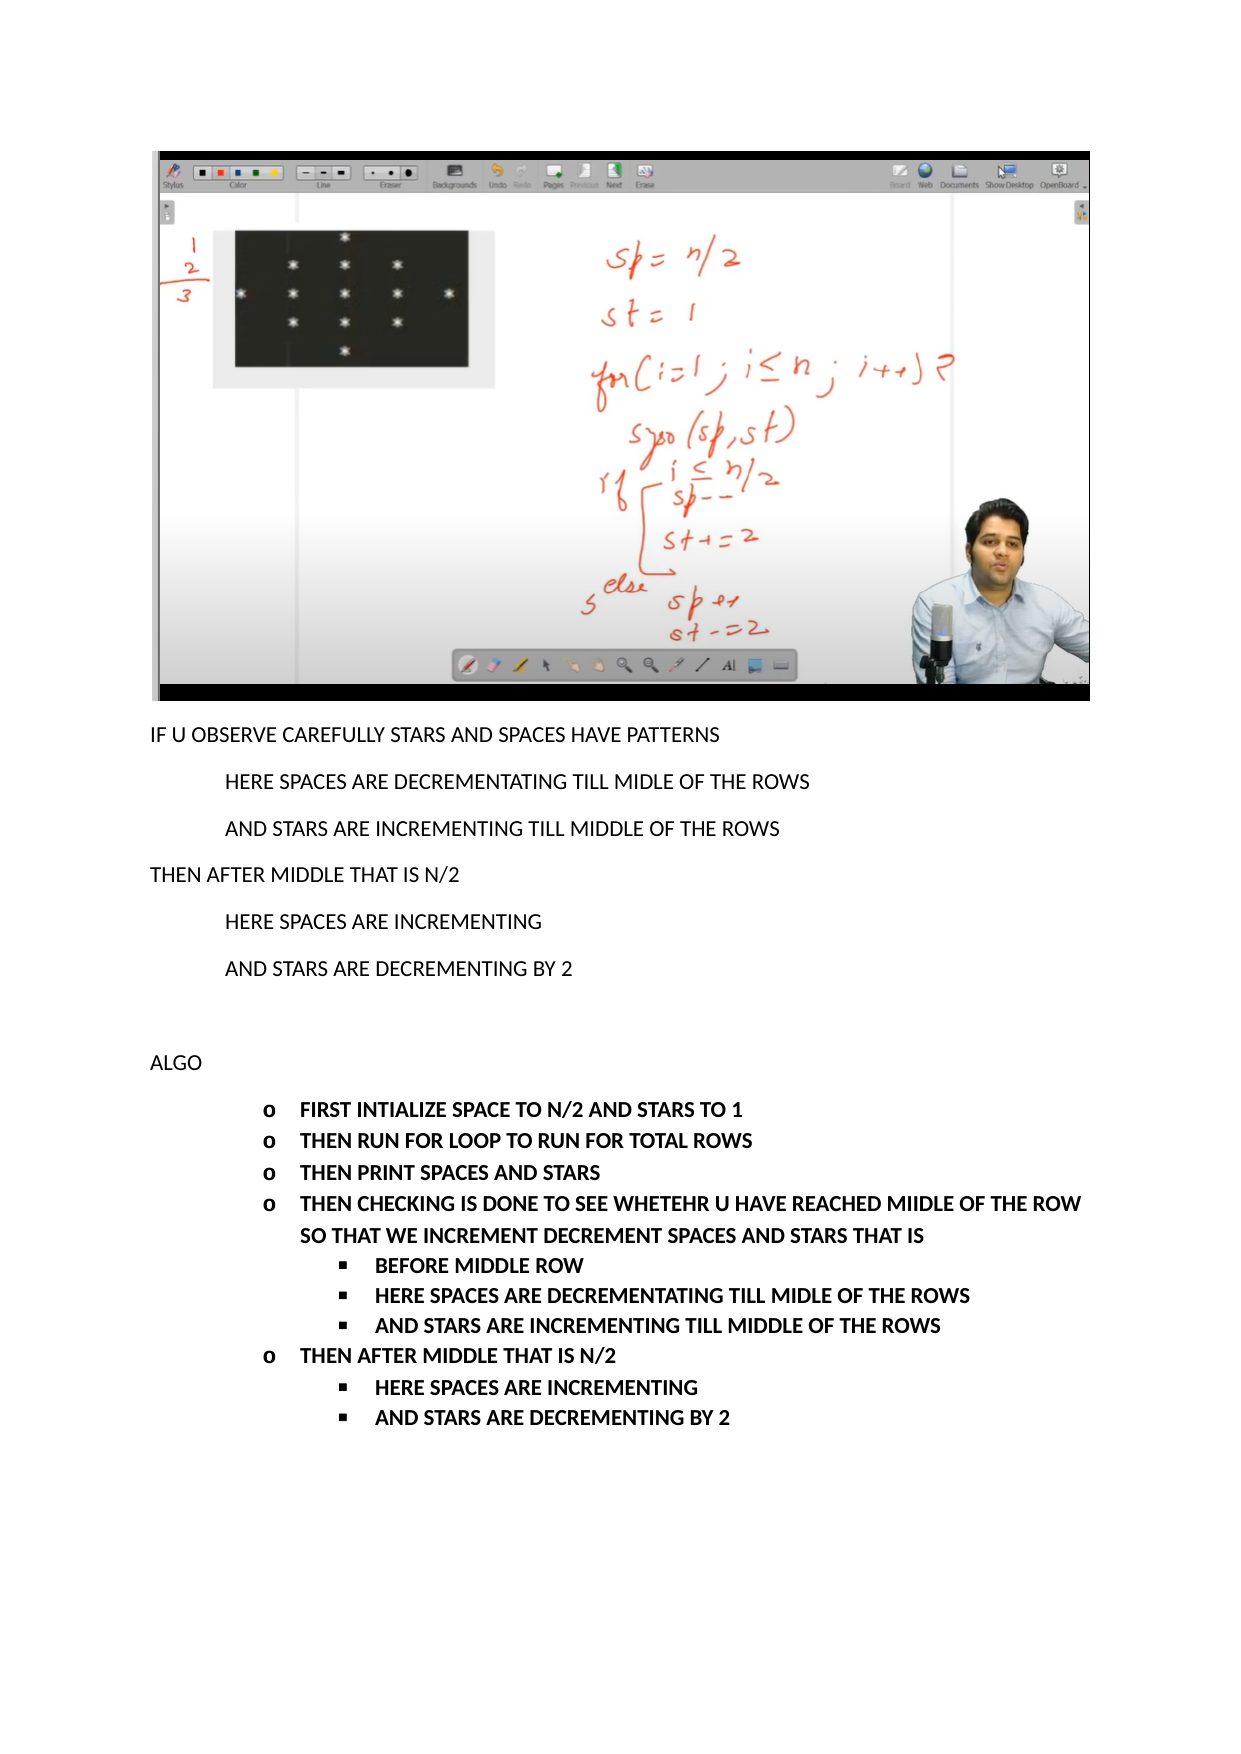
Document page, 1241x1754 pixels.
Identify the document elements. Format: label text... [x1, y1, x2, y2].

text HERE SPACES ARE INCREMENTING [225, 907, 1090, 936]
list AND STARS ARE DECREMENTING BY 2 [337, 1403, 1090, 1431]
list THEN CHECKING IS DONE TO SEE WHETEHR U HAVE REACHED MIIDLE OF THE ROW SO THAT WE INCREMENT DECREMENT SPACES AND STARS THAT IS [262, 1189, 1090, 1249]
list THEN RUN FOR LOOP TO RUN FOR TOTAL ROWS [262, 1126, 1090, 1156]
list FIRST INTIALIZE SPACE TO N/2 AND STARS TO 1 [262, 1095, 1090, 1124]
picture [150, 150, 1091, 702]
list HERE SPACES ARE INCREMENTING [337, 1373, 1090, 1401]
text AND STARS ARE INCREMENTING TILL MIDDLE OF THE ROWS [225, 814, 1090, 842]
text IF U OBSERVE CAREFULLY STARS AND SPACES HAVE PATTERNS [150, 720, 1090, 748]
text THEN AFTER MIDDLE THAT IS N/2 [150, 861, 1090, 889]
text HERE SPACES ARE DECREMENTATING TILL MIDLE OF THE ROWS [225, 767, 1090, 795]
list BEFORE MIDDLE ROW [337, 1251, 1090, 1279]
list AND STARS ARE INCREMENTING TILL MIDDLE OF THE ROWS [337, 1311, 1090, 1339]
list HERE SPACES ARE DECREMENTATING TILL MIDLE OF THE ROWS [337, 1281, 1090, 1309]
list THEN AFTER MIDDLE THAT IS N/2 [262, 1342, 1090, 1371]
list THEN PRINT SPACES AND STARS [262, 1158, 1090, 1187]
text AND STARS ARE DECREMENTING BY 2 [225, 954, 1090, 982]
text ALGO [150, 1048, 1090, 1076]
